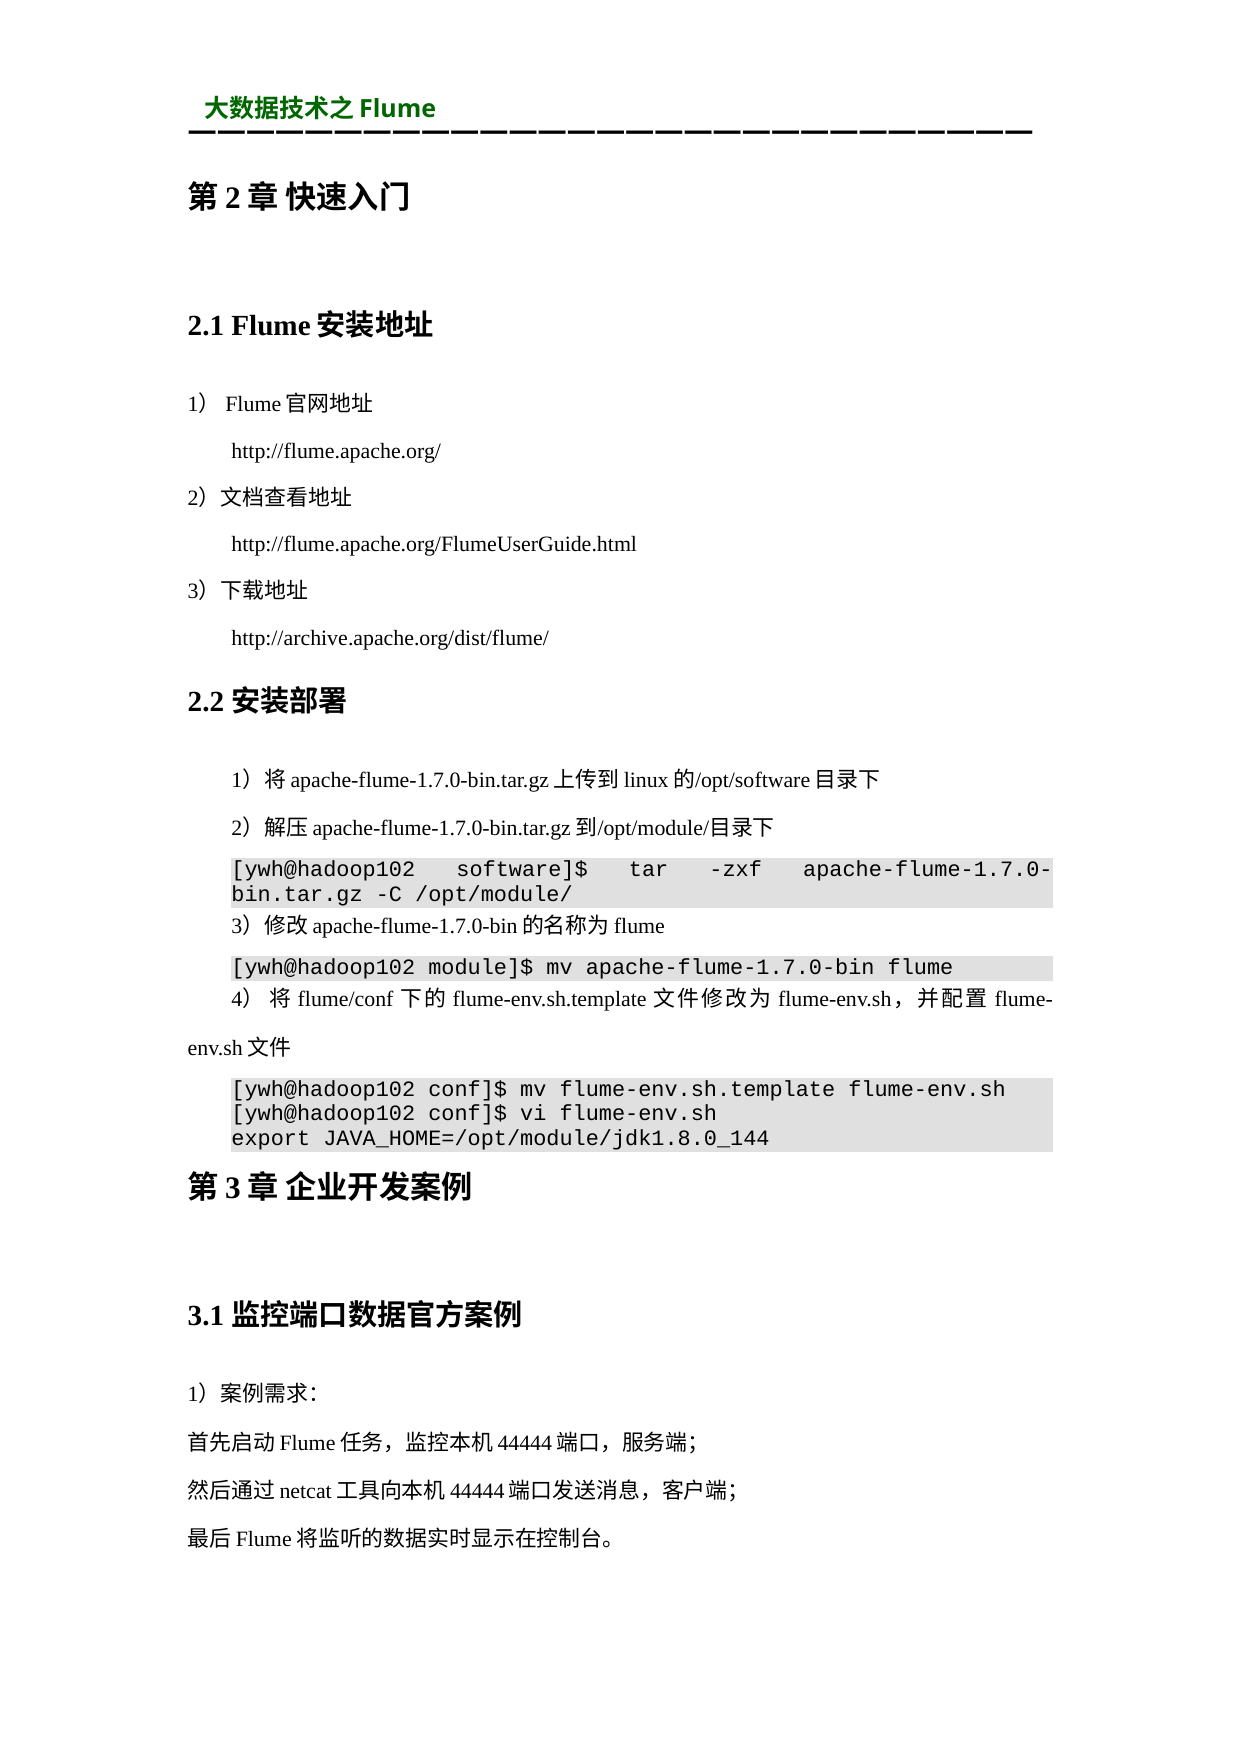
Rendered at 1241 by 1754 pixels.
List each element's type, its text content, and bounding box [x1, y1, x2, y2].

text 1）将apache-flume-1.7.0-bin.tar.gz上传到linux的/opt/software目录下 [231, 761, 1053, 794]
subtitle 2.2 安装部署 [187, 666, 1053, 731]
text http://flume.apache.org/ [187, 434, 1053, 466]
list 将flume/conf下的flume-env.sh.template文件修改为flume-env.sh，并配置flume-env.sh文件 [187, 981, 1053, 1062]
text [ywh@hadoop102 module]$ mv apache-flume-1.7.0-bin flume [231, 956, 1053, 981]
subtitle 3.1 监控端口数据官方案例 [187, 1280, 1053, 1345]
text [ywh@hadoop102 conf]$ mv flume-env.sh.template flume-env.sh [231, 1078, 1053, 1103]
text 1）案例需求： [187, 1376, 1053, 1408]
text http://archive.apache.org/dist/flume/ [187, 621, 1053, 653]
subtitle 第2章 快速入门 [187, 162, 1053, 227]
subtitle 2.1 Flume安装地址 [187, 290, 1053, 355]
text 2）文档查看地址 [187, 479, 1053, 512]
text [ywh@hadoop102 conf]$ vi flume-env.sh [231, 1103, 1053, 1127]
text 2）解压apache-flume-1.7.0-bin.tar.gz到/opt/module/目录下 [231, 810, 1053, 842]
subtitle 第3章 企业开发案例 [187, 1152, 1053, 1217]
text 3）修改apache-flume-1.7.0-bin的名称为flume [231, 908, 1053, 940]
text export JAVA_HOME=/opt/module/jdk1.8.0_144 [231, 1127, 1053, 1152]
text 首先启动Flume任务，监控本机44444端口，服务端； [187, 1424, 1053, 1457]
text 最后Flume将监听的数据实时显示在控制台。 [187, 1521, 1053, 1553]
text [ywh@hadoop102 software]$ tar -zxf apache-flume-1.7.0-bin.tar.gz -C /opt/module/ [231, 858, 1053, 908]
text http://flume.apache.org/FlumeUserGuide.html [187, 527, 1053, 560]
text 然后通过netcat工具向本机44444端口发送消息，客户端； [187, 1472, 1053, 1505]
text 1） Flume官网地址 [187, 386, 1053, 418]
text 3）下载地址 [187, 572, 1053, 605]
